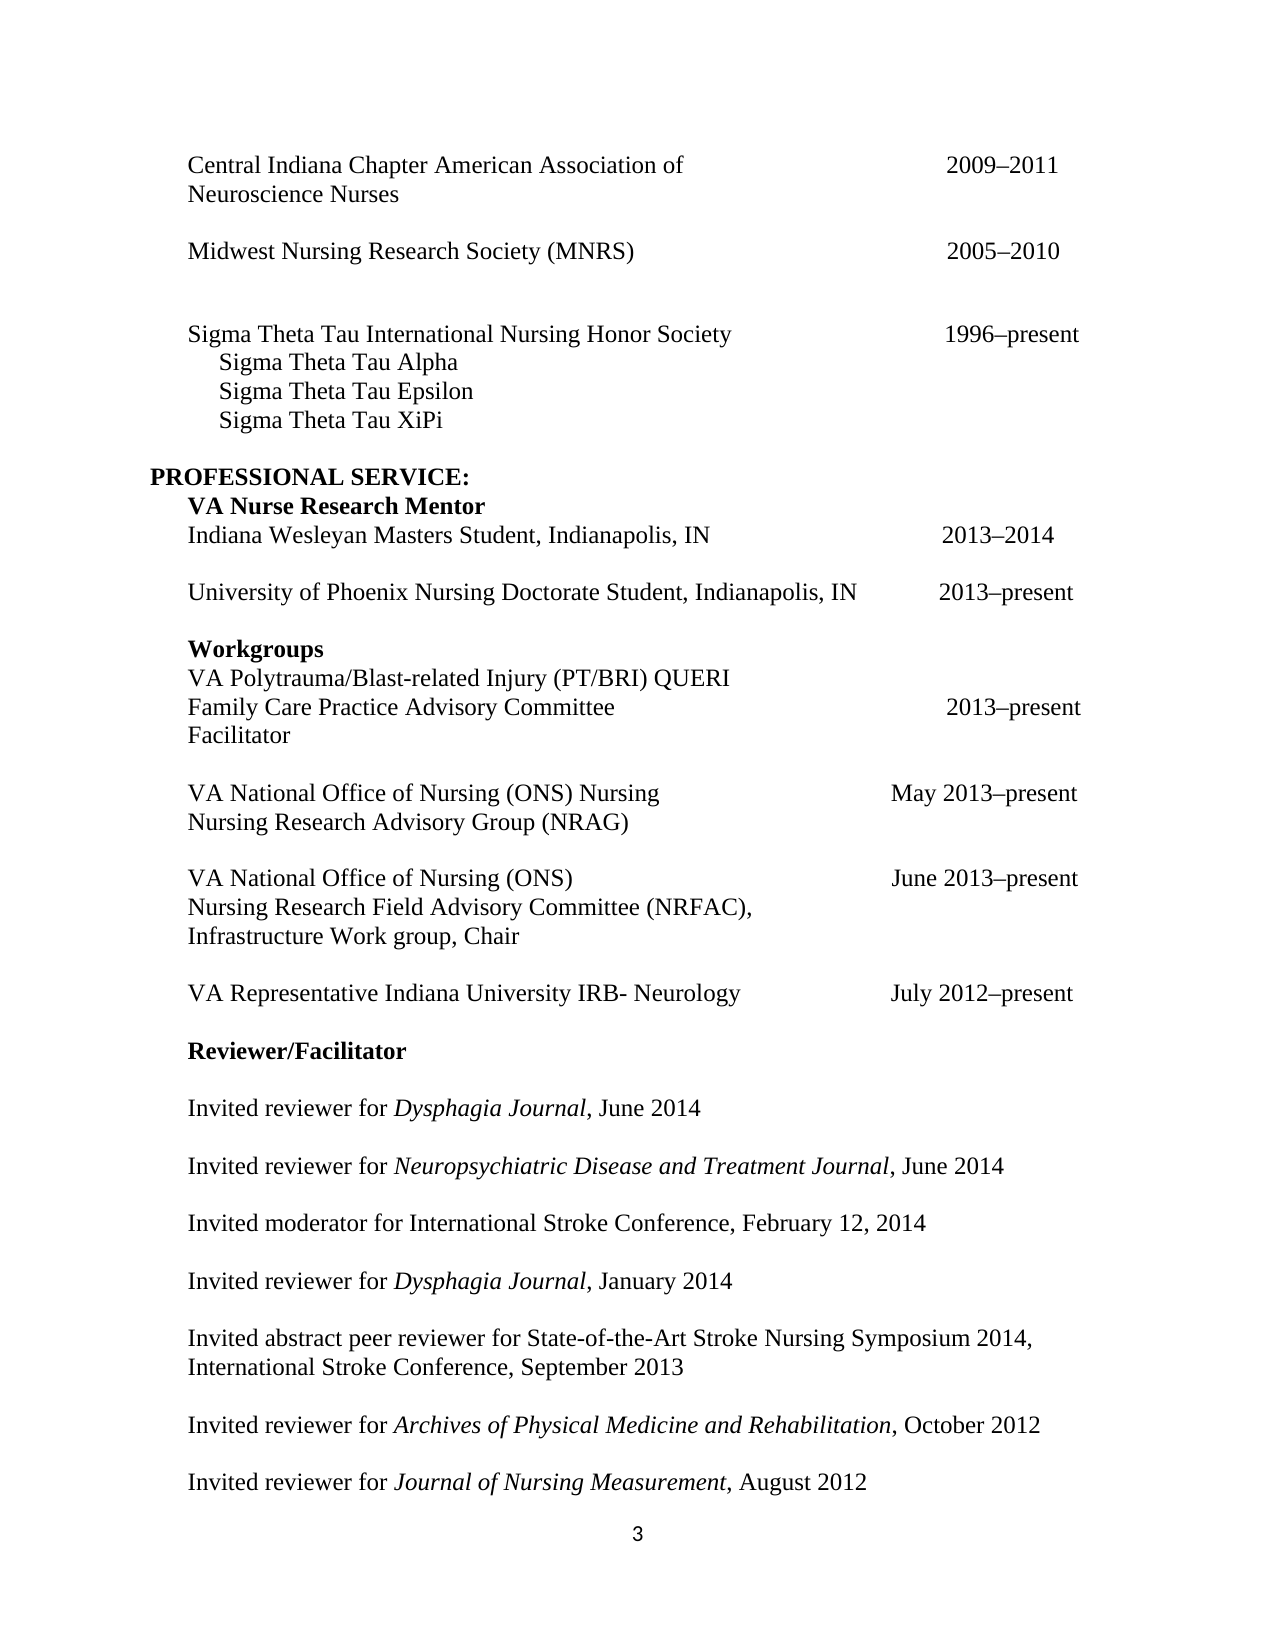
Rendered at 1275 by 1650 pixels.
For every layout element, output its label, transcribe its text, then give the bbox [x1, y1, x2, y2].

text Invited abstract peer reviewer for State-of-the-Art Stroke Nursing Symposium 2014, International Stroke Conference, September 2013 [187, 1323, 1125, 1381]
text Neuroscience Nurses [187, 179, 1125, 207]
text Invited reviewer for Archives of Physical Medicine and Rehabilitation, October 2012 [150, 1410, 1125, 1438]
text Nursing Research Advisory Group (NRAG) [150, 807, 1125, 836]
text VA Representative Indiana University IRB- Neurology July 2012–present [150, 978, 1125, 1007]
text Midwest Nursing Research Society (MNRS) 2005–2010 [187, 236, 1125, 294]
text Central Indiana Chapter American Association of 2009–2011 [187, 150, 1125, 179]
text VA Polytrauma/Blast-related Injury (PT/BRI) QUERI [150, 663, 1125, 692]
text VA Nurse Research Mentor [150, 491, 1125, 520]
text Invited reviewer for Journal of Nursing Measurement, August 2012 [150, 1467, 1125, 1496]
text VA National Office of Nursing (ONS) Nursing May 2013–present [150, 778, 1125, 807]
text University of Phoenix Nursing Doctorate Student, Indianapolis, IN 2013–present [150, 577, 1125, 606]
text Workgroups [150, 634, 1125, 663]
text Invited reviewer for Neuropsychiatric Disease and Treatment Journal, June 2014 [187, 1151, 1125, 1180]
text VA National Office of Nursing (ONS) June 2013–present [150, 863, 1125, 892]
text Invited reviewer for Dysphagia Journal, January 2014 [187, 1266, 1125, 1295]
text Reviewer/Facilitator [187, 1036, 1125, 1065]
text Invited reviewer for Dysphagia Journal, June 2014 [187, 1093, 1125, 1122]
text Invited moderator for International Stroke Conference, February 12, 2014 [187, 1208, 1125, 1237]
text Sigma Theta Tau International Nursing Honor Society 1996–present [187, 319, 1125, 347]
text Infrastructure Work group, Chair [150, 921, 1125, 950]
text PROFESSIONAL SERVICE: [150, 462, 1125, 491]
text Nursing Research Field Advisory Committee (NRFAC), [150, 892, 1125, 921]
text Facilitator [150, 721, 1125, 749]
text Family Care Practice Advisory Committee 2013–present [150, 692, 1125, 721]
text Indiana Wesleyan Masters Student, Indianapolis, IN 2013–2014 [150, 520, 1125, 549]
text Sigma Theta Tau XiPi [187, 405, 1125, 434]
text Sigma Theta Tau Alpha [150, 347, 1125, 376]
text Sigma Theta Tau Epsilon [187, 376, 1125, 405]
